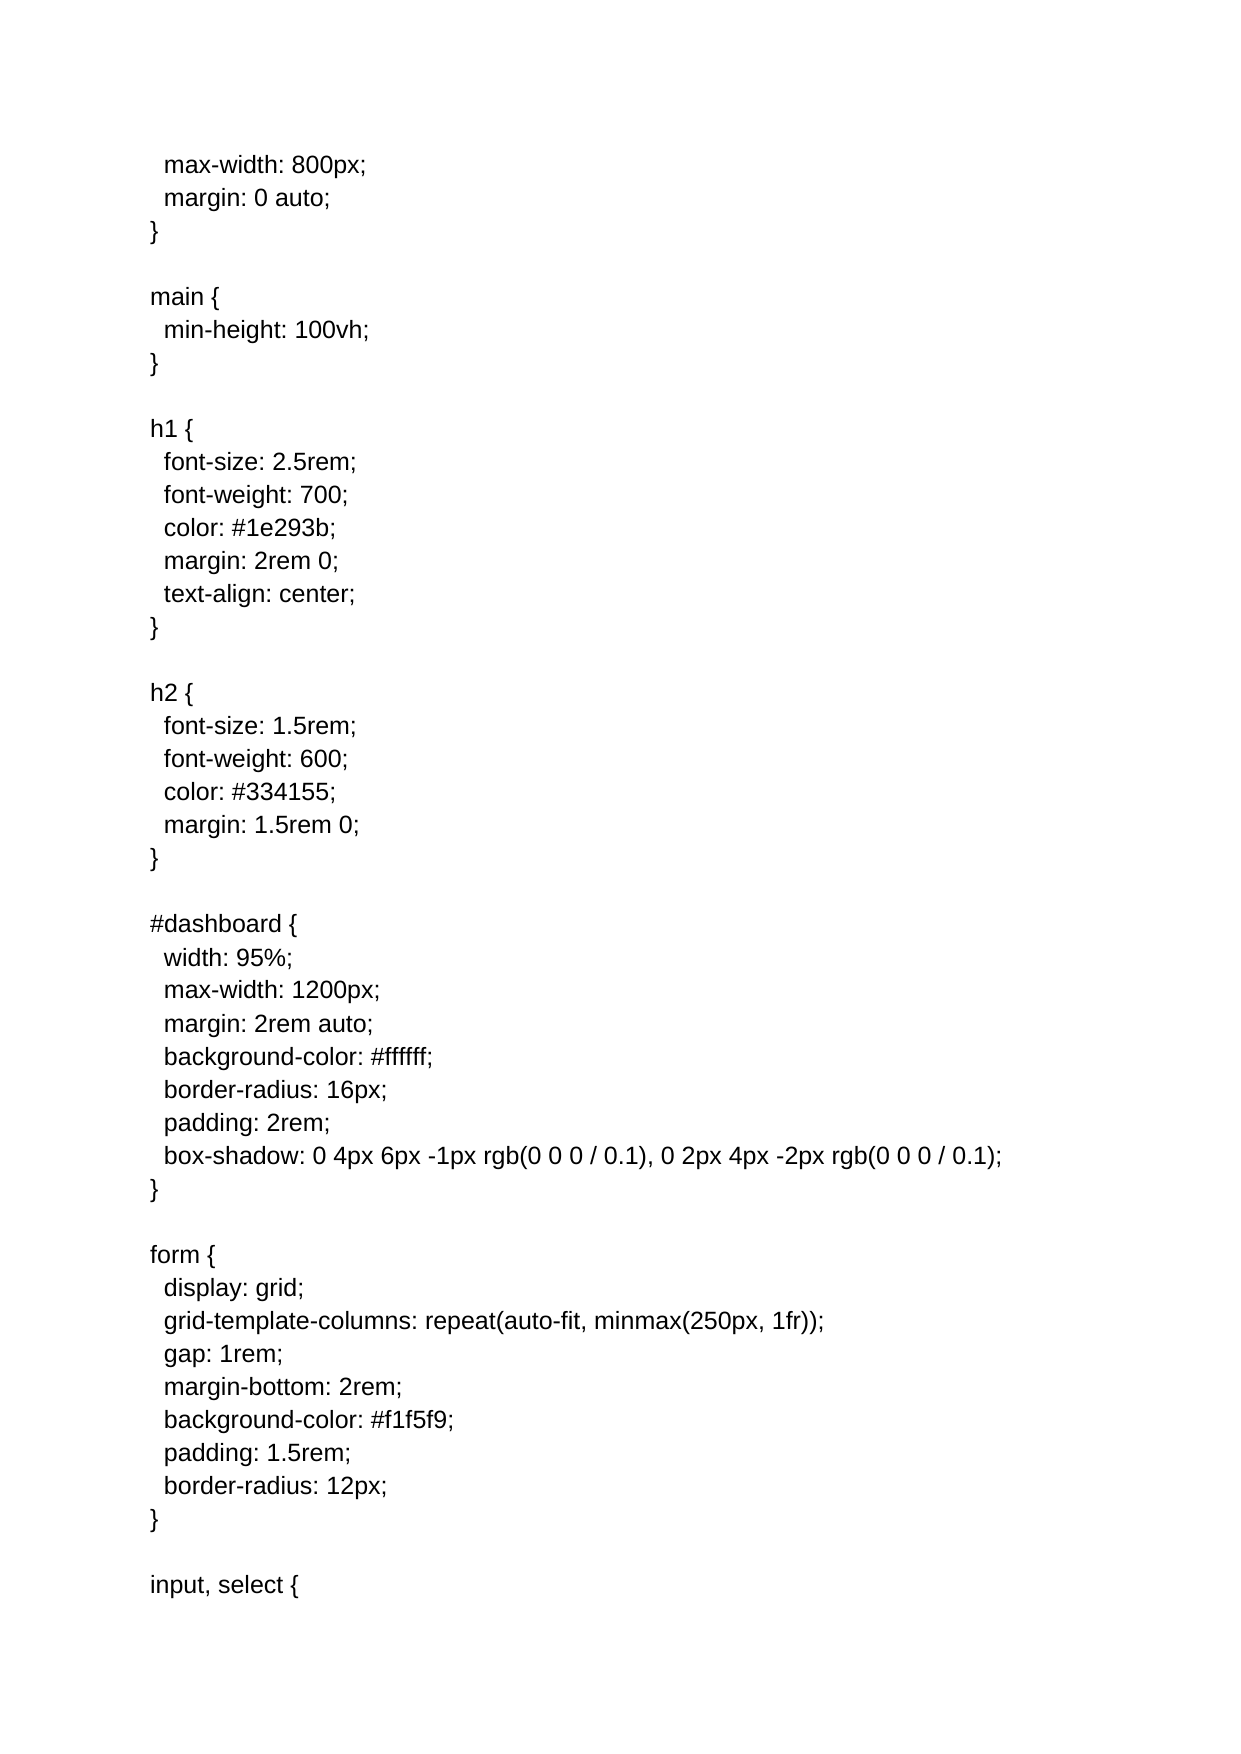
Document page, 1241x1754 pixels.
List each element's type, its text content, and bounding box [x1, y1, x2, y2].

text color: #334155; [150, 777, 1090, 806]
text margin: 0 auto; [150, 183, 1090, 212]
text box-shadow: 0 4px 6px -1px rgb(0 0 0 / 0.1), 0 2px 4px -2px rgb(0 0 0 / 0.1); [150, 1141, 1090, 1169]
text h1 { [150, 414, 1090, 443]
text color: #1e293b; [150, 513, 1090, 542]
text text-align: center; [150, 579, 1090, 608]
text } [150, 843, 1090, 872]
text grid-template-columns: repeat(auto-fit, minmax(250px, 1fr)); [150, 1306, 1090, 1334]
text padding: 2rem; [150, 1108, 1090, 1136]
text border-radius: 16px; [150, 1074, 1090, 1103]
text } [150, 1504, 1090, 1533]
text padding: 1.5rem; [150, 1438, 1090, 1467]
text gap: 1rem; [150, 1339, 1090, 1367]
text max-width: 1200px; [150, 976, 1090, 1004]
text background-color: #f1f5f9; [150, 1405, 1090, 1433]
text main { [150, 282, 1090, 311]
text font-weight: 600; [150, 744, 1090, 773]
text margin: 1.5rem 0; [150, 810, 1090, 839]
text border-radius: 12px; [150, 1471, 1090, 1499]
text #dashboard { [150, 909, 1090, 938]
text max-width: 800px; [150, 150, 1090, 179]
text background-color: #ffffff; [150, 1042, 1090, 1070]
text input, select { [150, 1570, 1090, 1599]
text } [150, 216, 1090, 245]
text } [150, 1174, 1090, 1202]
text font-size: 1.5rem; [150, 711, 1090, 740]
text font-weight: 700; [150, 480, 1090, 509]
text form { [150, 1240, 1090, 1268]
text } [150, 348, 1090, 377]
text font-size: 2.5rem; [150, 447, 1090, 476]
text margin: 2rem auto; [150, 1008, 1090, 1037]
text } [150, 612, 1090, 641]
text h2 { [150, 678, 1090, 707]
text margin-bottom: 2rem; [150, 1372, 1090, 1401]
text margin: 2rem 0; [150, 546, 1090, 575]
text width: 95%; [150, 942, 1090, 971]
text min-height: 100vh; [150, 315, 1090, 344]
text display: grid; [150, 1273, 1090, 1301]
